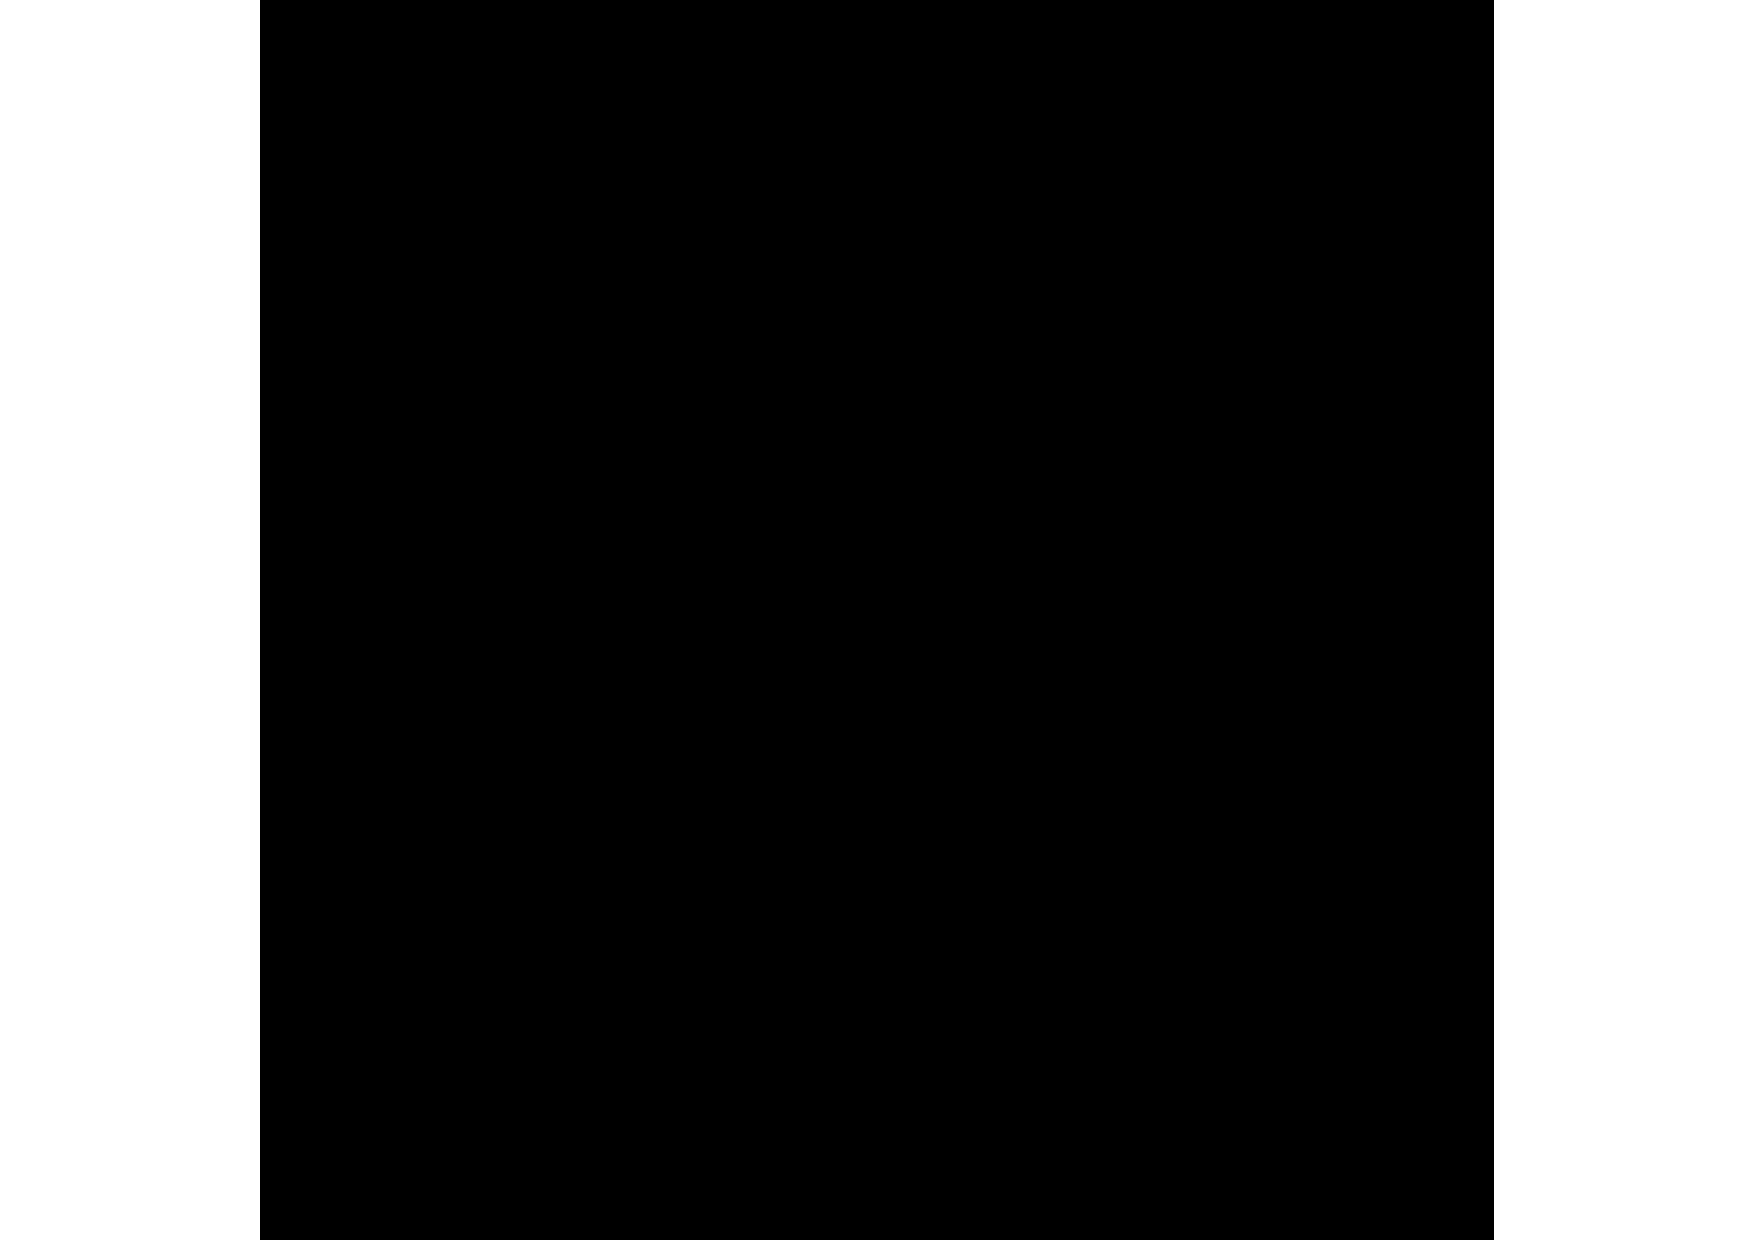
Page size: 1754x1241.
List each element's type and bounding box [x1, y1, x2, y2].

picture [260, 0, 1494, 1240]
